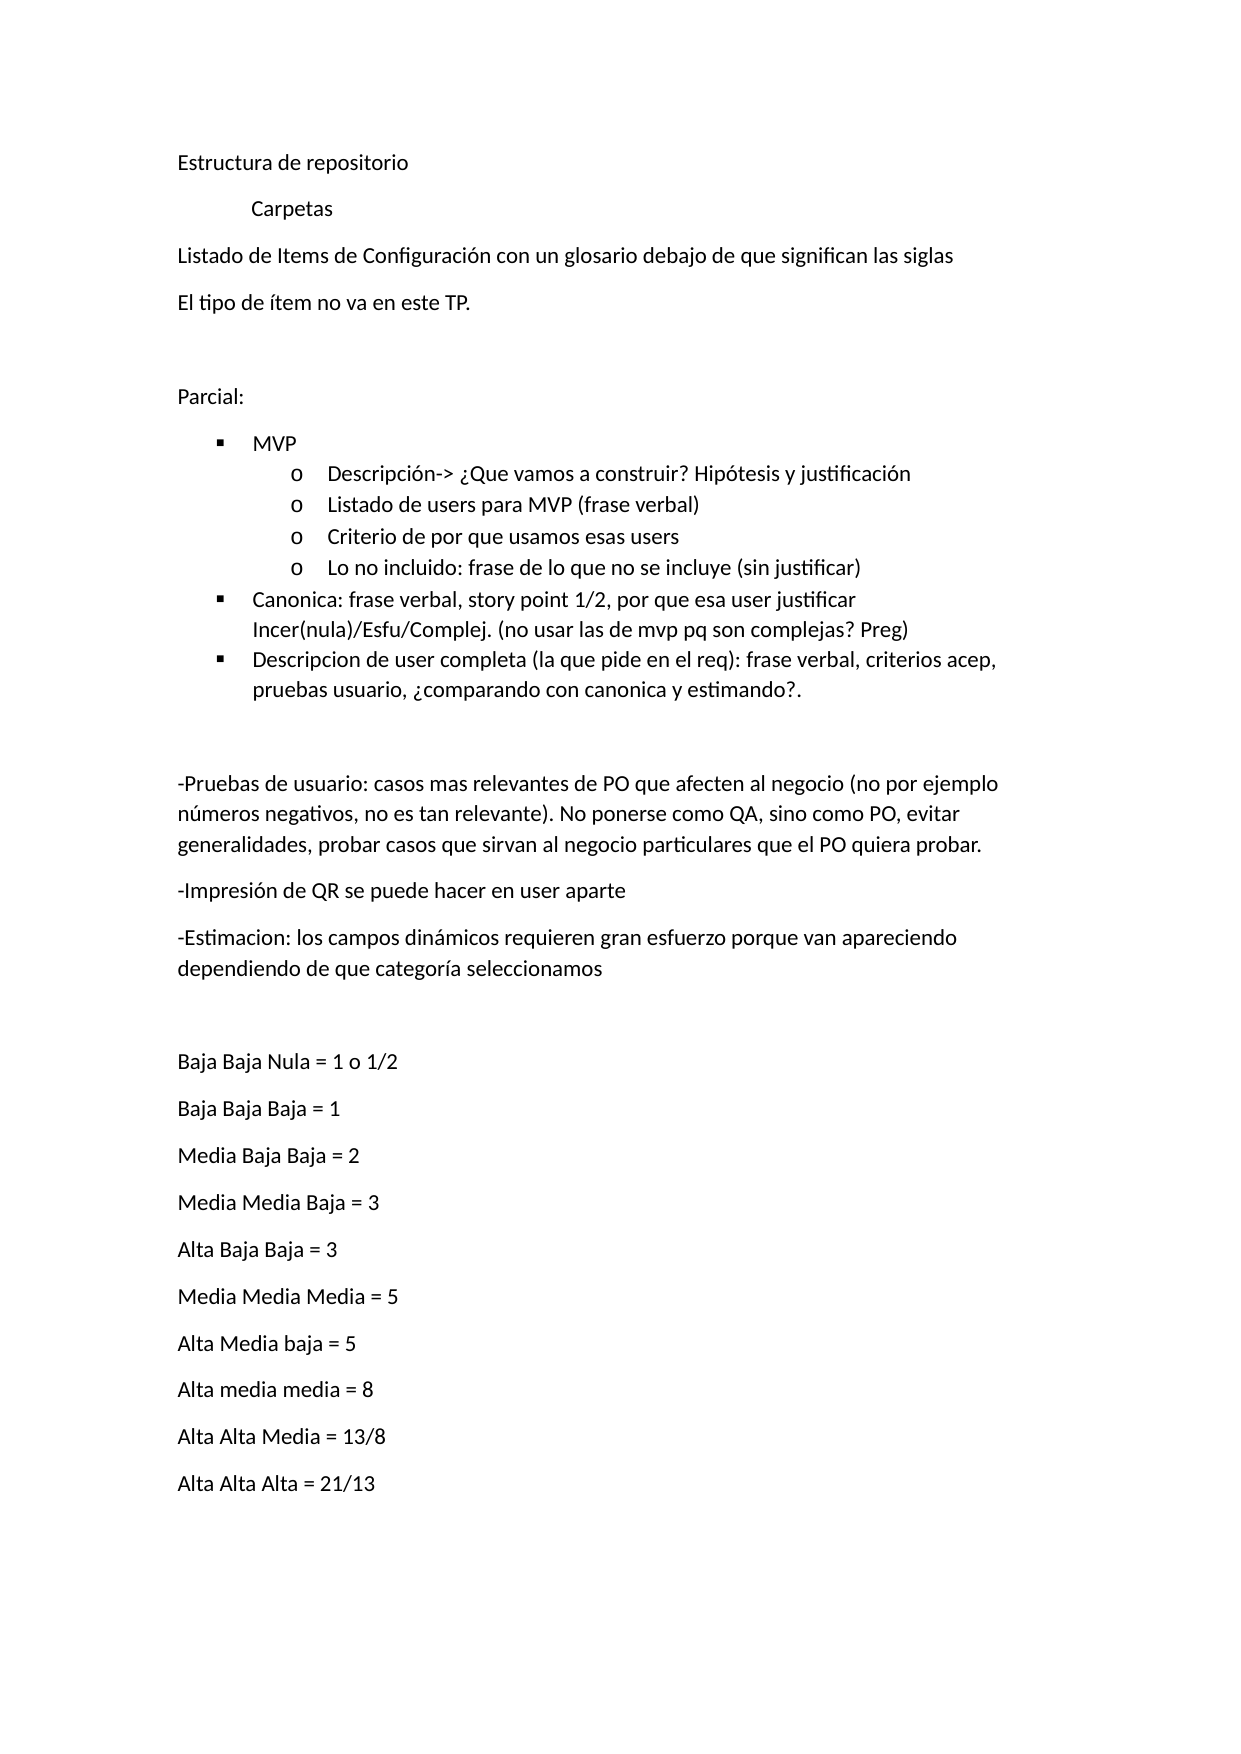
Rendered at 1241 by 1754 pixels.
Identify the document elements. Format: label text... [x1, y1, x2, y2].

text Alta media media = 8 [177, 1376, 1063, 1403]
list Descripción-> ¿Que vamos a construir? Hipótesis y justificación [290, 459, 1063, 488]
text Carpetas [177, 194, 1063, 222]
list Lo no incluido: frase de lo que no se incluye (sin justificar) [290, 553, 1063, 583]
text Media Media Baja = 3 [177, 1188, 1063, 1216]
text -Estimacion: los campos dinámicos requieren gran esfuerzo porque van apareciendo dependiendo de que categoría seleccionamos [177, 923, 1063, 982]
text Media Baja Baja = 2 [177, 1141, 1063, 1169]
text Alta Media baja = 5 [177, 1329, 1063, 1357]
list MVP [215, 429, 1063, 457]
text Baja Baja Baja = 1 [177, 1094, 1063, 1122]
text Baja Baja Nula = 1 o 1/2 [177, 1047, 1063, 1075]
text -Impresión de QR se puede hacer en user aparte [177, 877, 1063, 904]
text Estructura de repositorio [177, 148, 1063, 176]
text Alta Alta Media = 13/8 [177, 1422, 1063, 1450]
list Descripcion de user completa (la que pide en el req): frase verbal, criterios acep, pruebas usuario, ¿comparando con canonica y estimando?. [215, 645, 1063, 703]
text -Pruebas de usuario: casos mas relevantes de PO que afecten al negocio (no por ejemplo números negativos, no es tan relevante). No ponerse como QA, sino como PO, evitar generalidades, probar casos que sirvan al negocio particulares que el PO quiera probar. [177, 769, 1063, 858]
list Canonica: frase verbal, story point 1/2, por que esa user justificar Incer(nula)/Esfu/Complej. (no usar las de mvp pq son complejas? Preg) [215, 585, 1063, 643]
text Listado de Items de Configuración con un glosario debajo de que significan las siglas [177, 241, 1063, 269]
text Alta Alta Alta = 21/13 [177, 1469, 1063, 1497]
text Parcial: [177, 382, 1063, 410]
text Alta Baja Baja = 3 [177, 1235, 1063, 1263]
text Media Media Media = 5 [177, 1282, 1063, 1310]
list Listado de users para MVP (frase verbal) [290, 491, 1063, 520]
list Criterio de por que usamos esas users [290, 522, 1063, 551]
text El tipo de ítem no va en este TP. [177, 288, 1063, 316]
